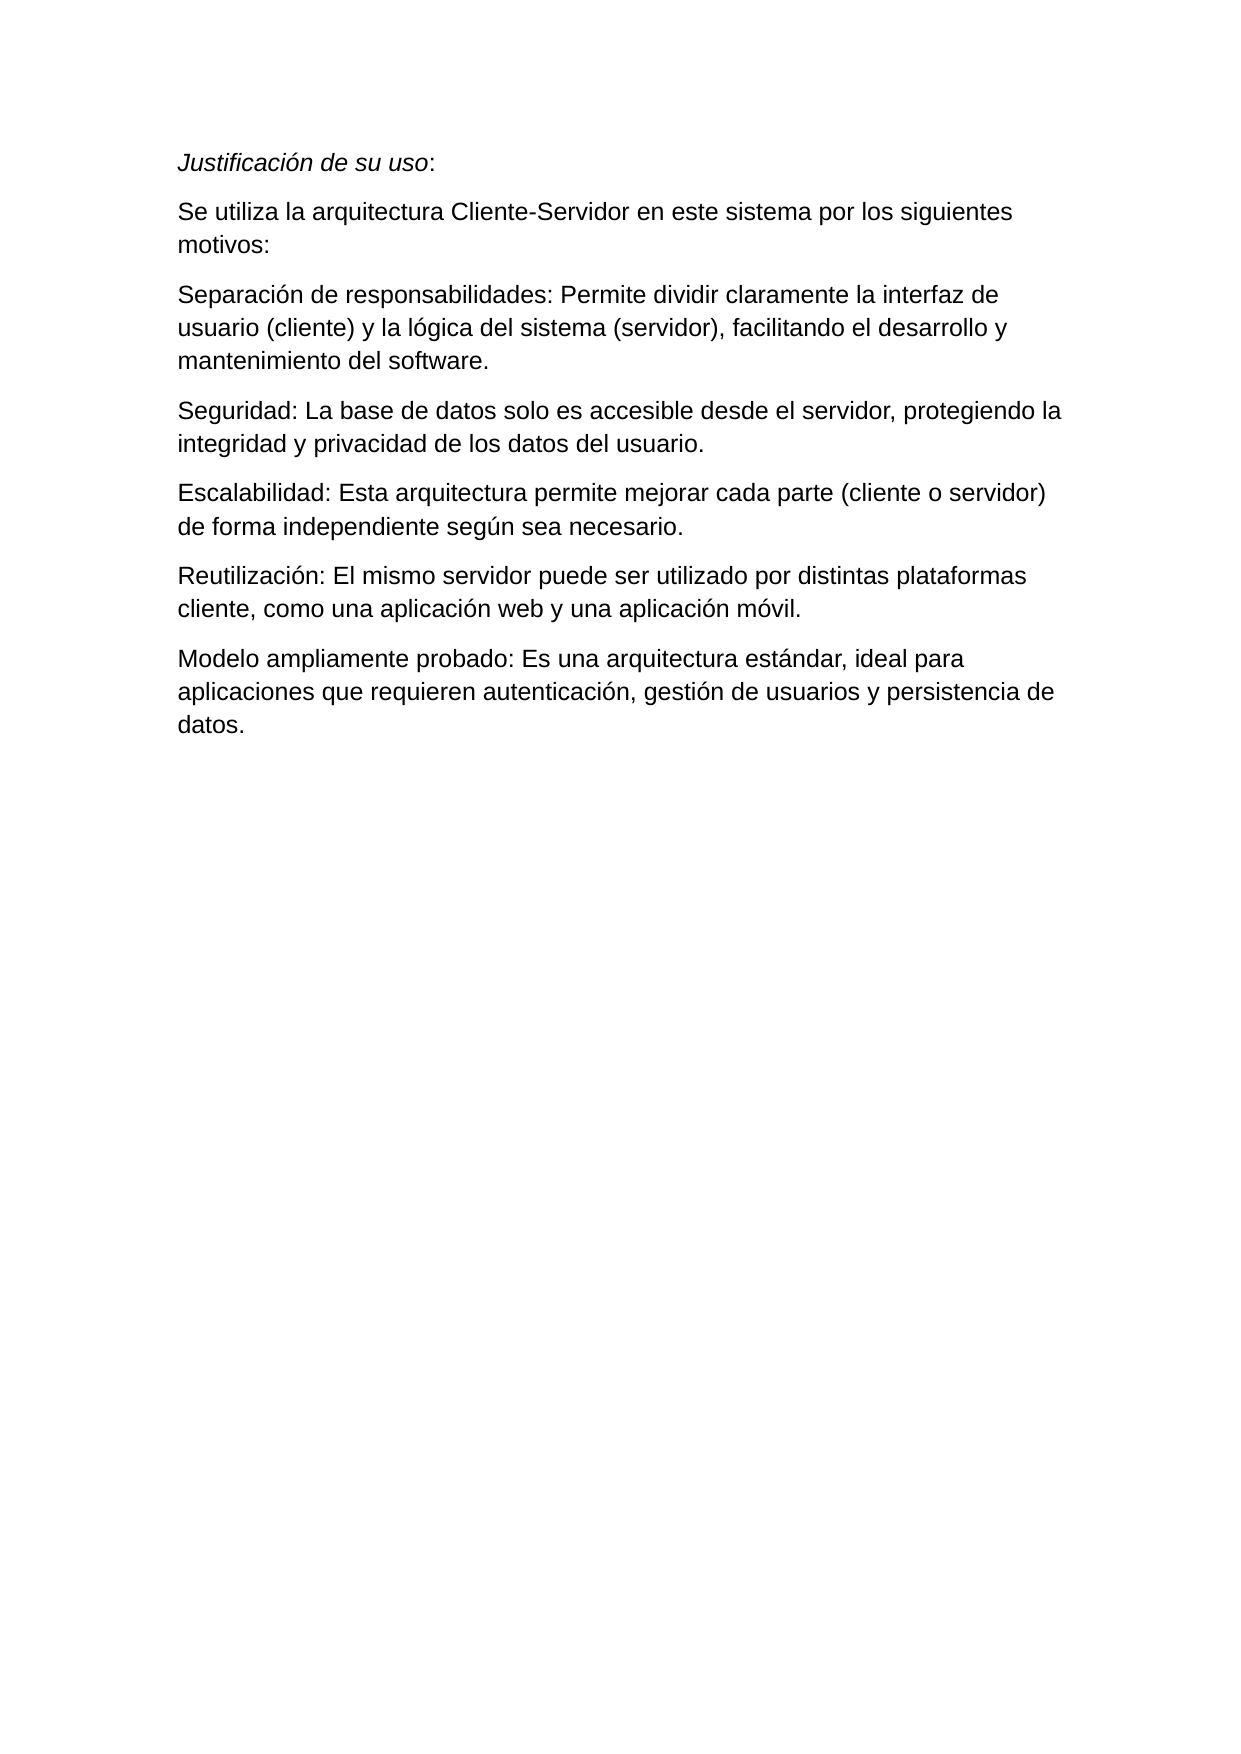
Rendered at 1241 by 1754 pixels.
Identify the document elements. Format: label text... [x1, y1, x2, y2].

text Justificación de su uso: [177, 148, 1063, 176]
text Separación de responsabilidades: Permite dividir claramente la interfaz de usuario (cliente) y la lógica del sistema (servidor), facilitando el desarrollo y mantenimiento del software. [177, 280, 1063, 375]
text Reutilización: El mismo servidor puede ser utilizado por distintas plataformas cliente, como una aplicación web y una aplicación móvil. [177, 561, 1063, 623]
text Modelo ampliamente probado: Es una arquitectura estándar, ideal para aplicaciones que requieren autenticación, gestión de usuarios y persistencia de datos. [177, 644, 1063, 739]
text Se utiliza la arquitectura Cliente-Servidor en este sistema por los siguientes motivos: [177, 197, 1063, 259]
text Escalabilidad: Esta arquitectura permite mejorar cada parte (cliente o servidor) de forma independiente según sea necesario. [177, 478, 1063, 540]
text Seguridad: La base de datos solo es accesible desde el servidor, protegiendo la integridad y privacidad de los datos del usuario. [177, 396, 1063, 457]
